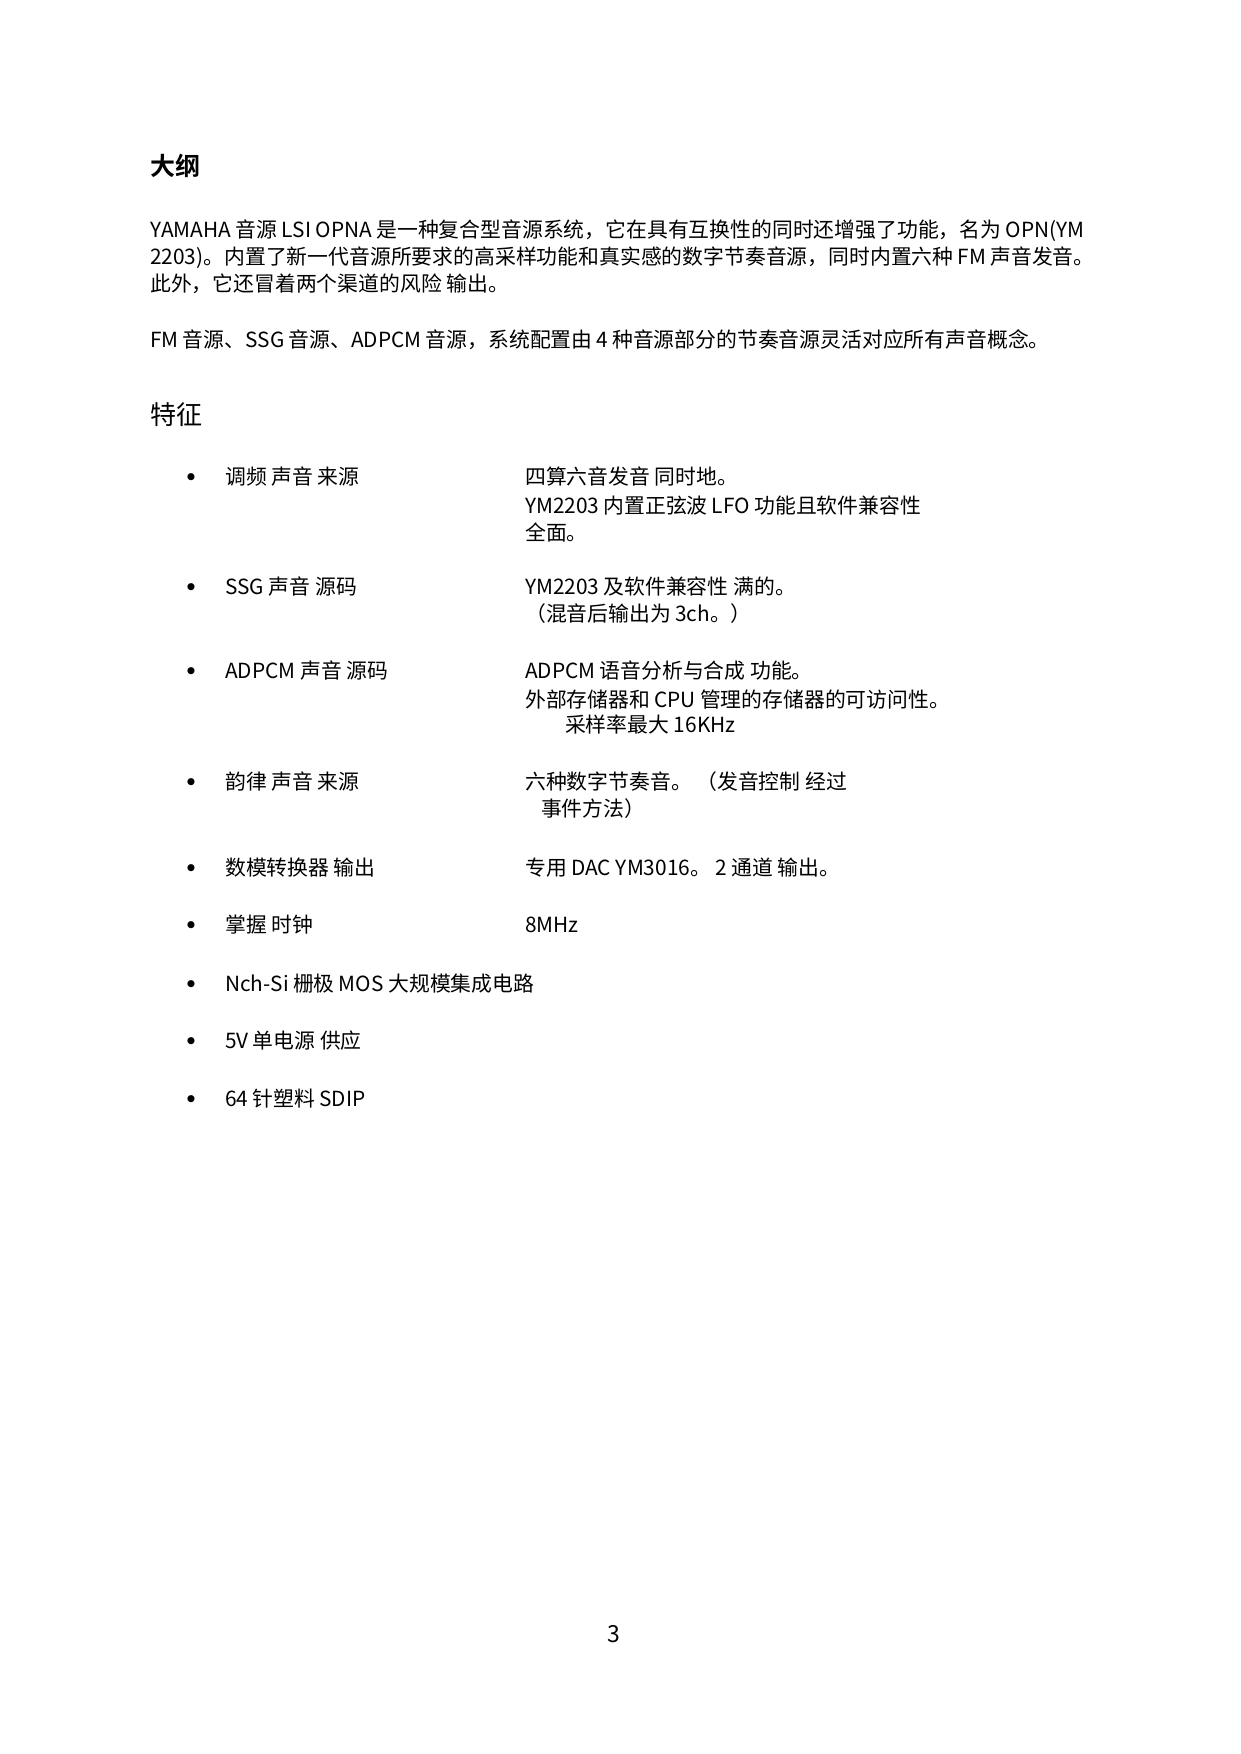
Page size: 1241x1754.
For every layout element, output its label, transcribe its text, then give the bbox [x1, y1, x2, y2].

list Nch-Si栅极MOS 大规模集成电路 [187, 967, 1098, 997]
text 事件方法） [409, 795, 777, 821]
list 64针塑料 SDIP [187, 1083, 1098, 1113]
text FM音源、SSG音源、ADPCM音源，系统配置由4种音源部分的节奏音源灵活对应所有声音概念。 [150, 324, 1068, 353]
list 调频 声音 来源 四算六音发音 同时地。 [187, 462, 1098, 490]
text YAMAHA音源LSI OPNA是一种复合型音源系统，它在具有互换性的同时还增强了功能，名为OPN(YM2203)。内置了新一代音源所要求的高采样功能和真实感的数字节奏音源，同时内置六种FM声音发音。此外，它还冒着两个渠道的风险 输出。 [150, 216, 1088, 297]
list ADPCM 声音 源码 ADPCM语音分析与合成 功能。 [187, 656, 1098, 684]
text 特征 [150, 394, 1098, 432]
text YM2203内置正弦波LFO功能且软件兼容性全面。 [525, 492, 933, 546]
list 掌握 时钟 8MHz [187, 909, 1098, 939]
list 数模转换器 输出 专用DAC YM3016。 2通道 输出。 [187, 851, 1098, 881]
list 5V单电源 供应 [187, 1025, 1098, 1055]
subtitle 大纲 [150, 146, 1098, 182]
list 韵律 声音 来源 六种数字节奏音。 （发音控制 经过 [187, 767, 1098, 795]
text 采样率最大 16KHz [523, 713, 777, 737]
list SSG 声音 源码 YM2203及软件兼容性 满的。 [187, 572, 1098, 600]
text 外部存储器和CPU管理的存储器的可访问性。 [525, 686, 1037, 713]
text （混音后输出为3ch。） [525, 600, 1098, 627]
